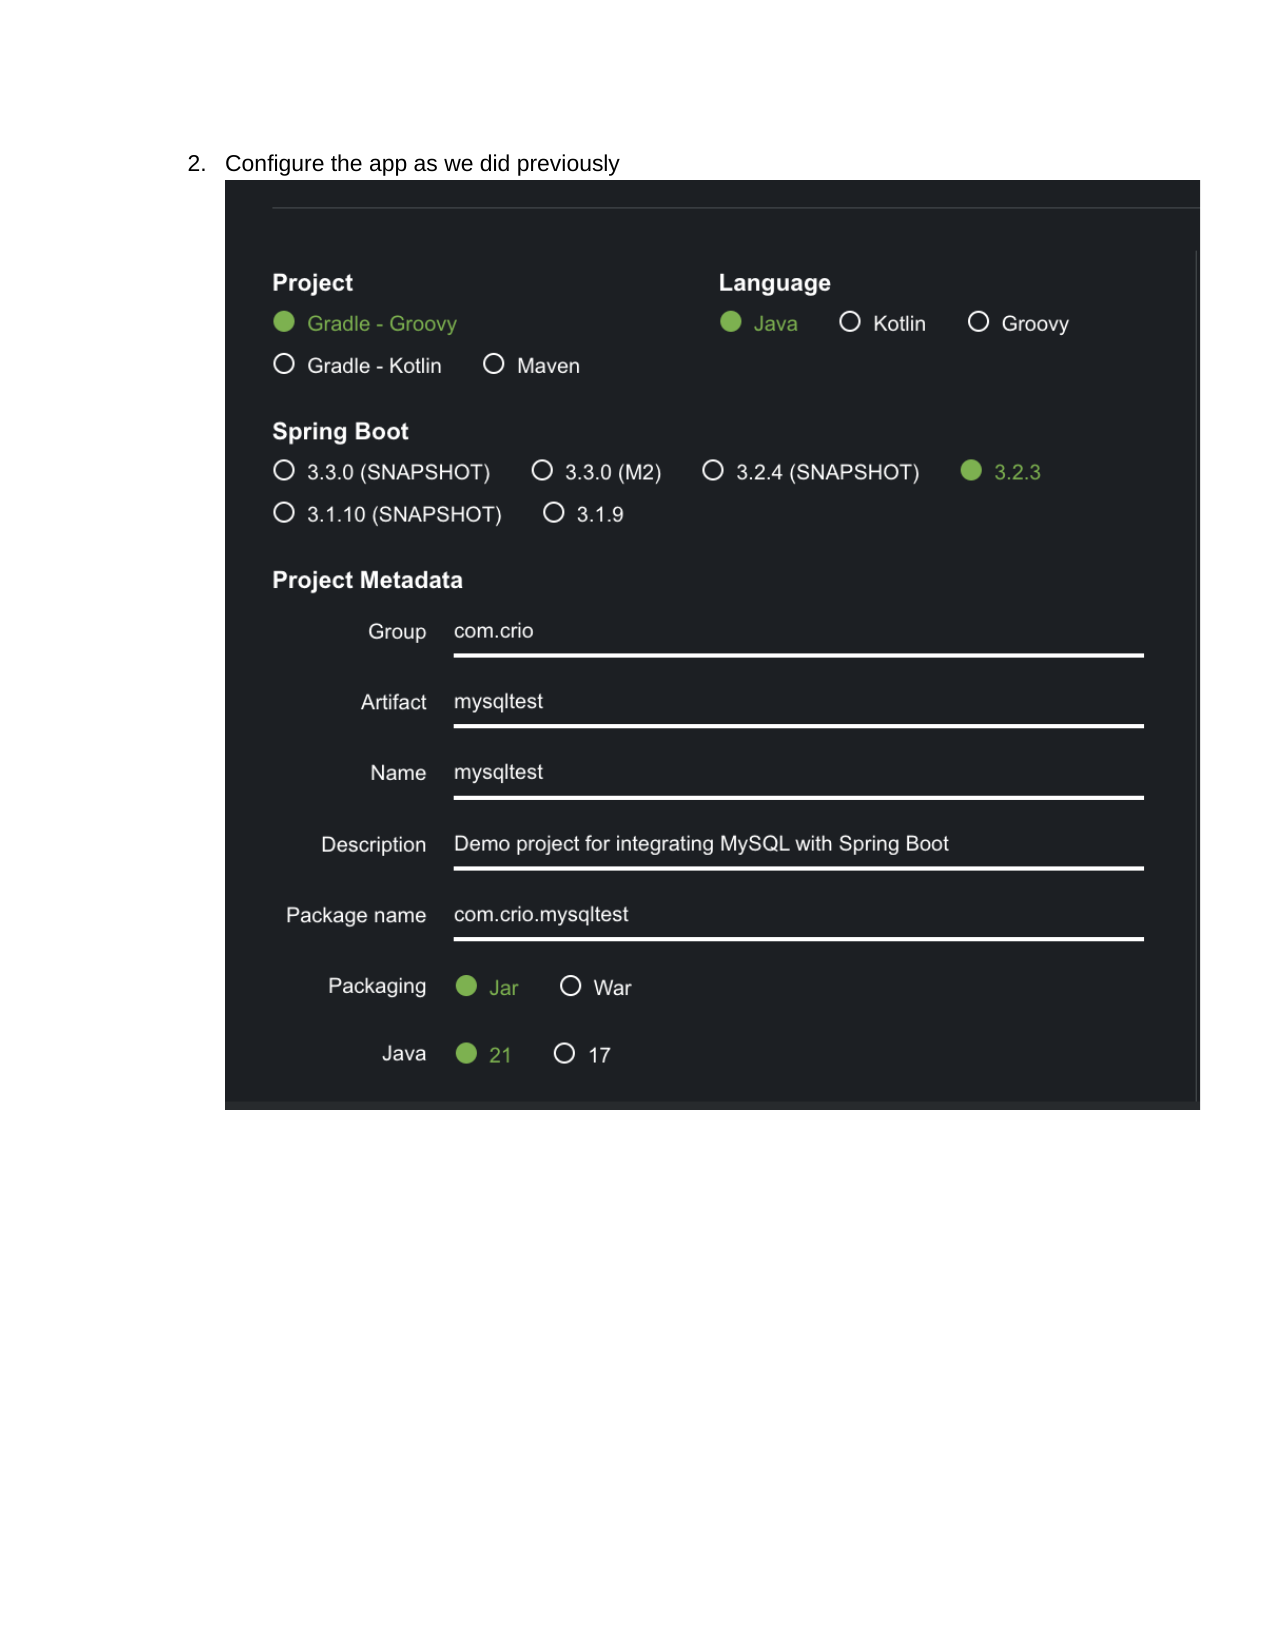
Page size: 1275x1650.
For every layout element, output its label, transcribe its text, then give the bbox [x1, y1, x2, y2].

picture [225, 180, 1200, 1110]
